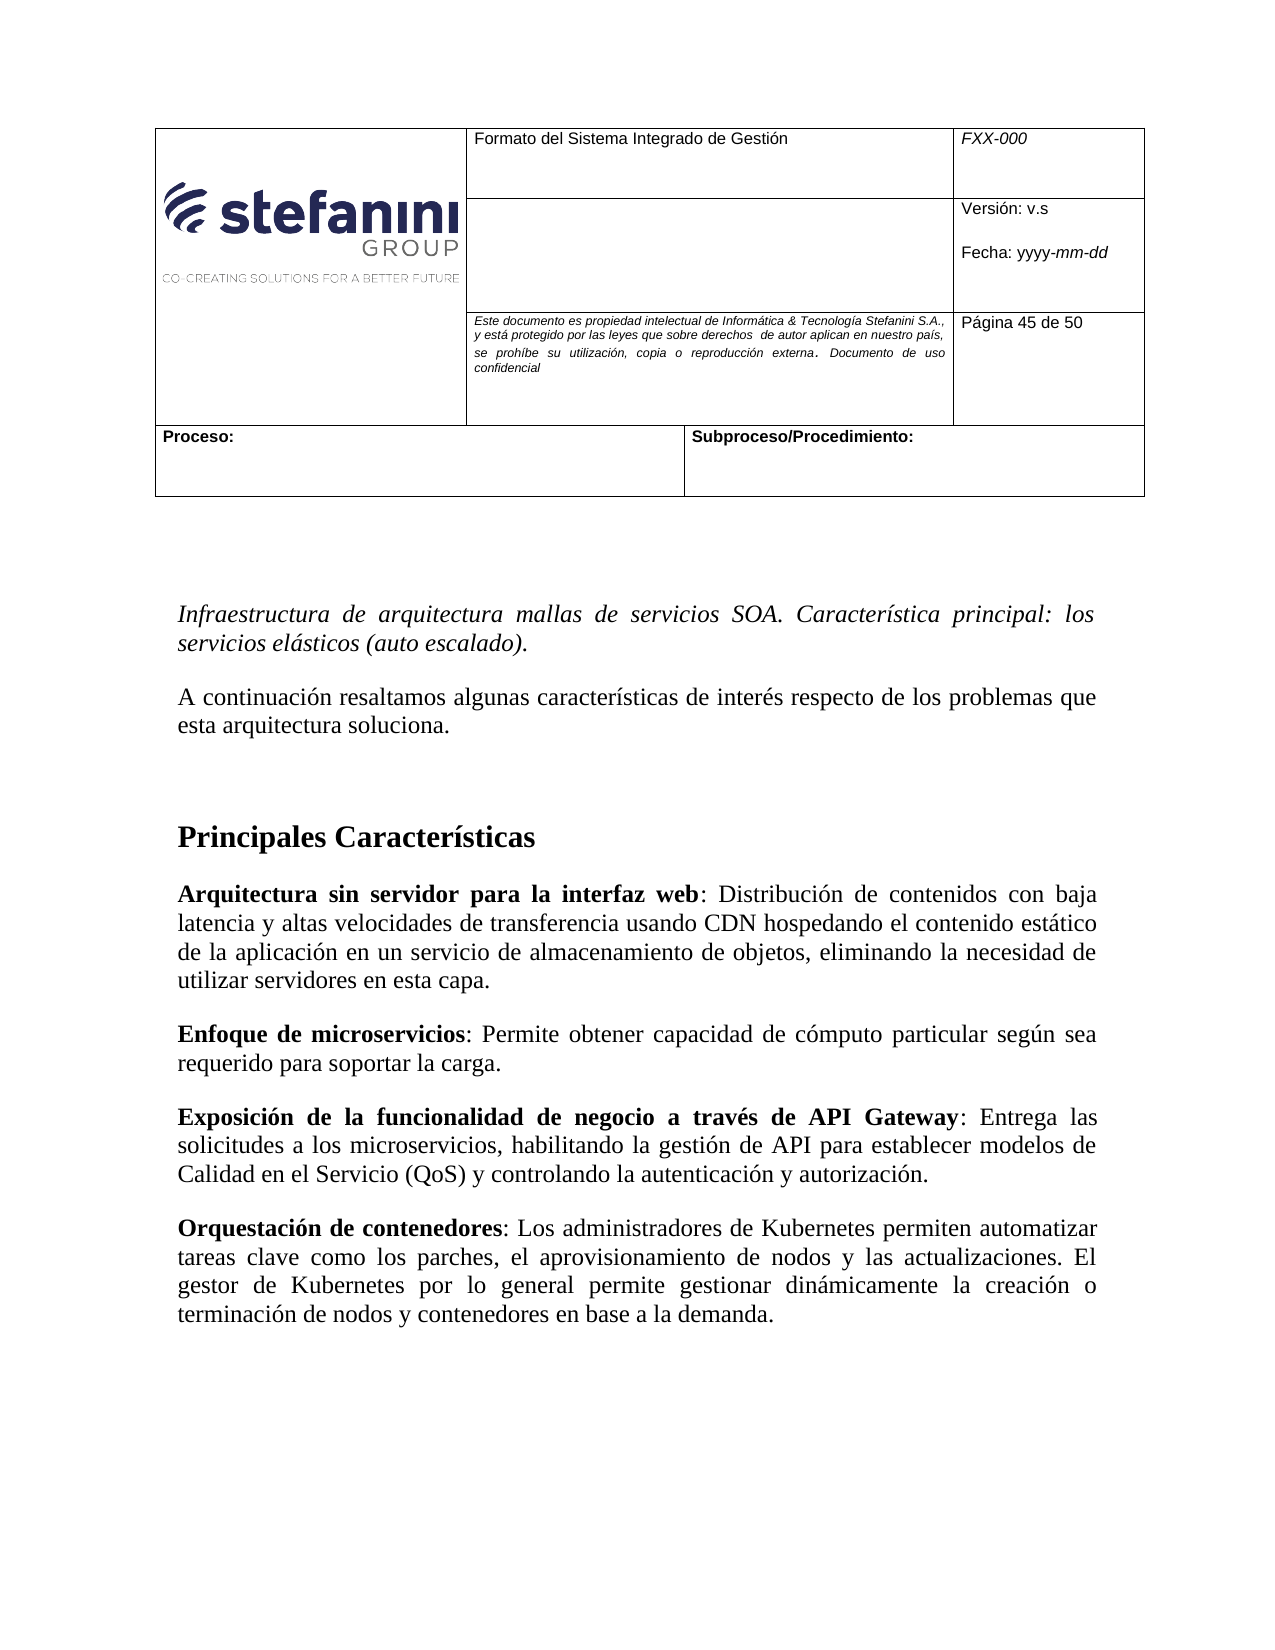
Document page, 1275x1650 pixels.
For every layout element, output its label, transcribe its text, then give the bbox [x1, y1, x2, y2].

subtitle Principales Características [177, 818, 1098, 854]
text Infraestructura de arquitectura mallas de servicios SOA. Característica principal: los servicios elásticos (auto escalado). [177, 599, 1098, 657]
text Arquitectura sin servidor para la interfaz web: Distribución de contenidos con baja latencia y altas velocidades de transferencia usando CDN hospedando el contenido estático de la aplicación en un servicio de almacenamiento de objetos, eliminando la necesidad de utilizar servidores en esta capa. [177, 879, 1098, 994]
text A continuación resaltamos algunas características de interés respecto de los problemas que esta arquitectura soluciona. [177, 682, 1098, 739]
text Enfoque de microservicios: Permite obtener capacidad de cómputo particular según sea requerido para soportar la carga. [177, 1019, 1098, 1077]
text Orquestación de contenedores: Los administradores de Kubernetes permiten automatizar tareas clave como los parches, el aprovisionamiento de nodos y las actualizaciones. El gestor de Kubernetes por lo general permite gestionar dinámicamente la creación o terminación de nodos y contenedores en base a la demanda. [177, 1213, 1098, 1328]
text Exposición de la funcionalidad de negocio a través de API Gateway: Entrega las solicitudes a los microservicios, habilitando la gestión de API para establecer modelos de Calidad en el Servicio (QoS) y controlando la autenticación y autorización. [177, 1102, 1098, 1188]
picture [162, 182, 460, 286]
